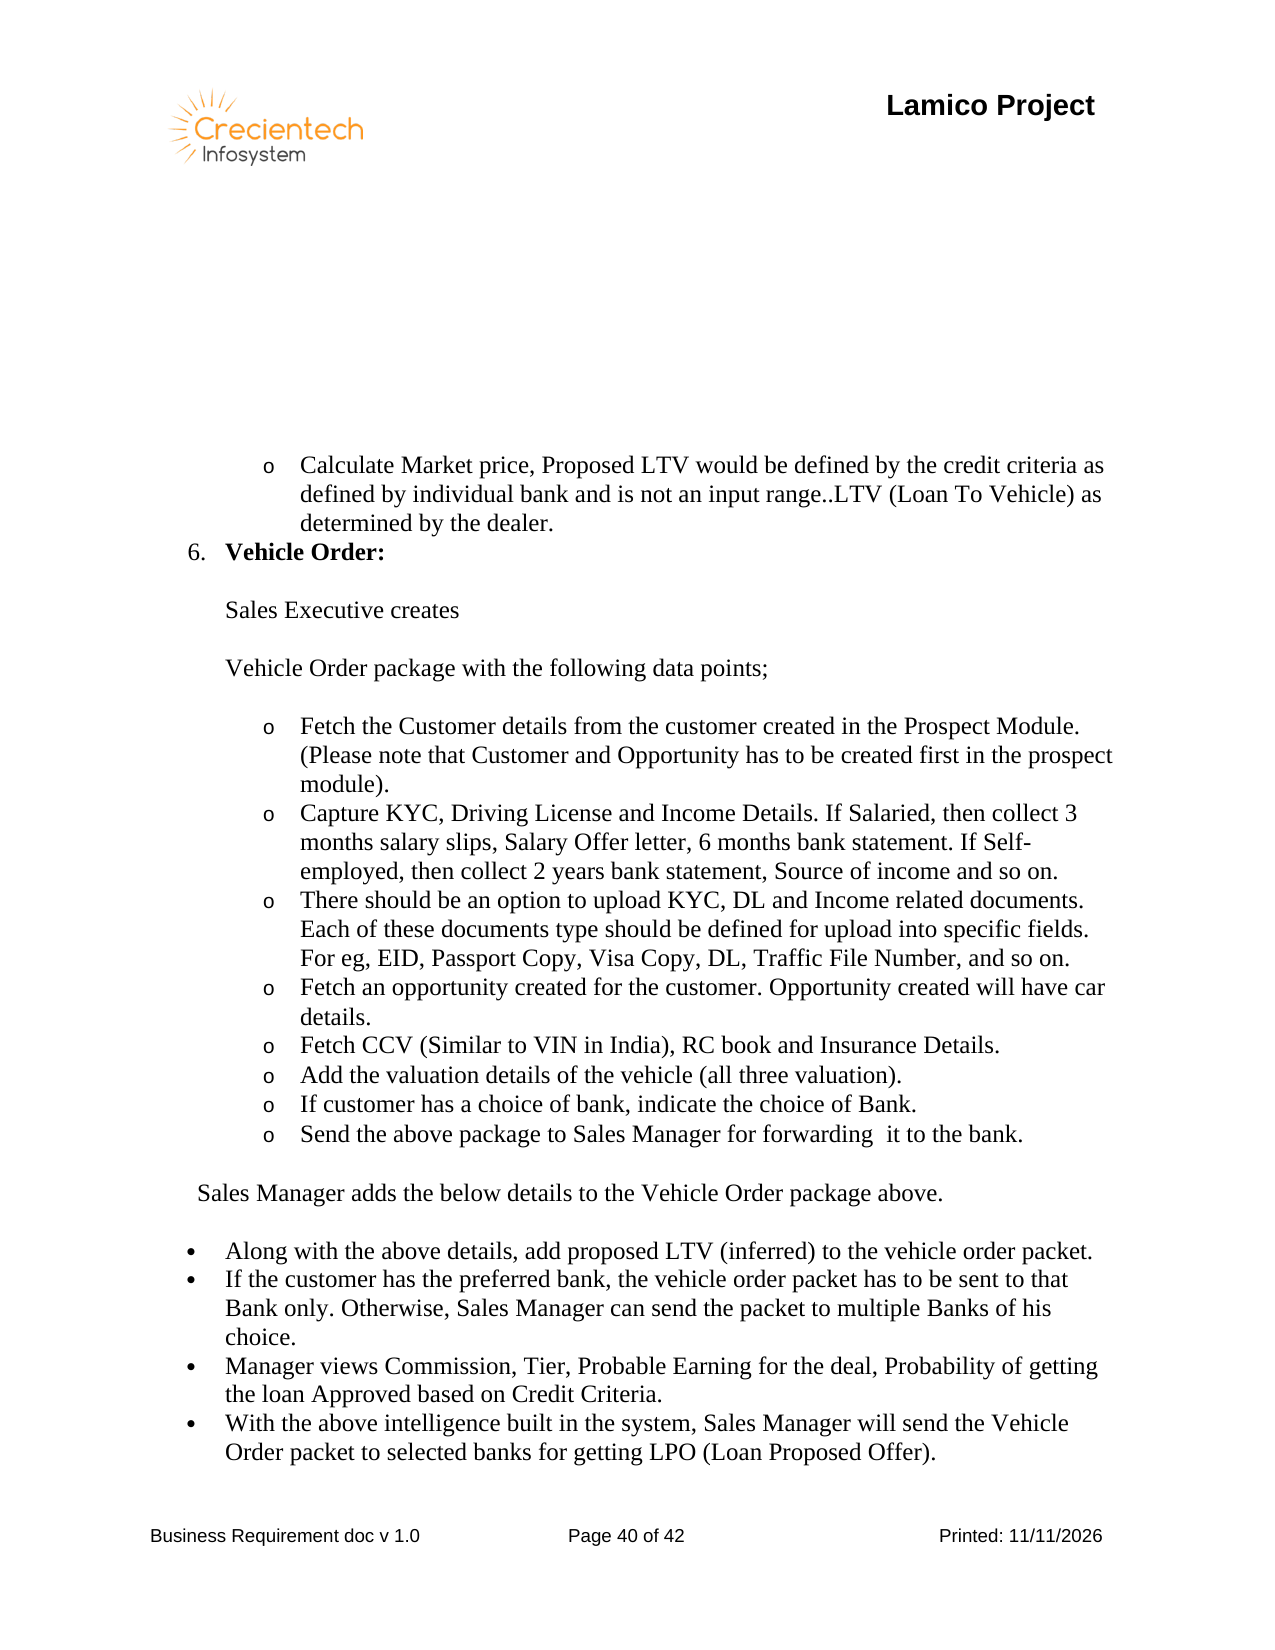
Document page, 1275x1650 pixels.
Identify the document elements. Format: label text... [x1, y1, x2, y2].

list There should be an option to upload KYC, DL and Income related documents. Each of these documents type should be defined for upload into specific fields. For eg, EID, Passport Copy, Visa Copy, DL, Traffic File Number, and so on. [262, 885, 1125, 972]
text Vehicle Order package with the following data points; [225, 653, 1125, 682]
list With the above intelligence built in the system, Sales Manager will send the Vehicle Order packet to selected banks for getting LPO (Loan Proposed Offer). [187, 1408, 1125, 1466]
list Add the valuation details of the vehicle (all three valuation). [262, 1060, 1125, 1089]
list Fetch the Customer details from the customer created in the Prospect Module. (Please note that Customer and Opportunity has to be created first in the prospect module). [262, 711, 1125, 798]
list Fetch CCV (Similar to VIN in India), RC book and Insurance Details. [262, 1030, 1125, 1060]
list Manager views Commission, Tier, Probable Earning for the deal, Probability of getting the loan Approved based on Credit Criteria. [187, 1351, 1125, 1408]
list Fetch an opportunity created for the customer. Opportunity created will have car details. [262, 972, 1125, 1030]
list Send the above package to Sales Manager for forwarding it to the bank. [262, 1119, 1125, 1149]
list Along with the above details, add proposed LTV (inferred) to the vehicle order packet. [187, 1236, 1125, 1264]
text Sales Manager adds the below details to the Vehicle Order package above. [197, 1178, 1125, 1207]
list If the customer has the preferred bank, the vehicle order packet has to be sent to that Bank only. Otherwise, Sales Manager can send the packet to multiple Banks of his choice. [187, 1264, 1125, 1351]
picture [150, 87, 380, 166]
text Sales Executive creates [225, 595, 1125, 624]
list Vehicle Order: [187, 537, 1125, 566]
list Calculate Market price, Proposed LTV would be defined by the credit criteria as defined by individual bank and is not an input range..LTV (Loan To Vehicle) as determined by the dealer. [262, 450, 1125, 537]
list If customer has a choice of bank, indicate the choice of Bank. [262, 1089, 1125, 1119]
list Capture KYC, Driving License and Income Details. If Salaried, then collect 3 months salary slips, Salary Offer letter, 6 months bank statement. If Self-employed, then collect 2 years bank statement, Source of income and so on. [262, 798, 1125, 885]
